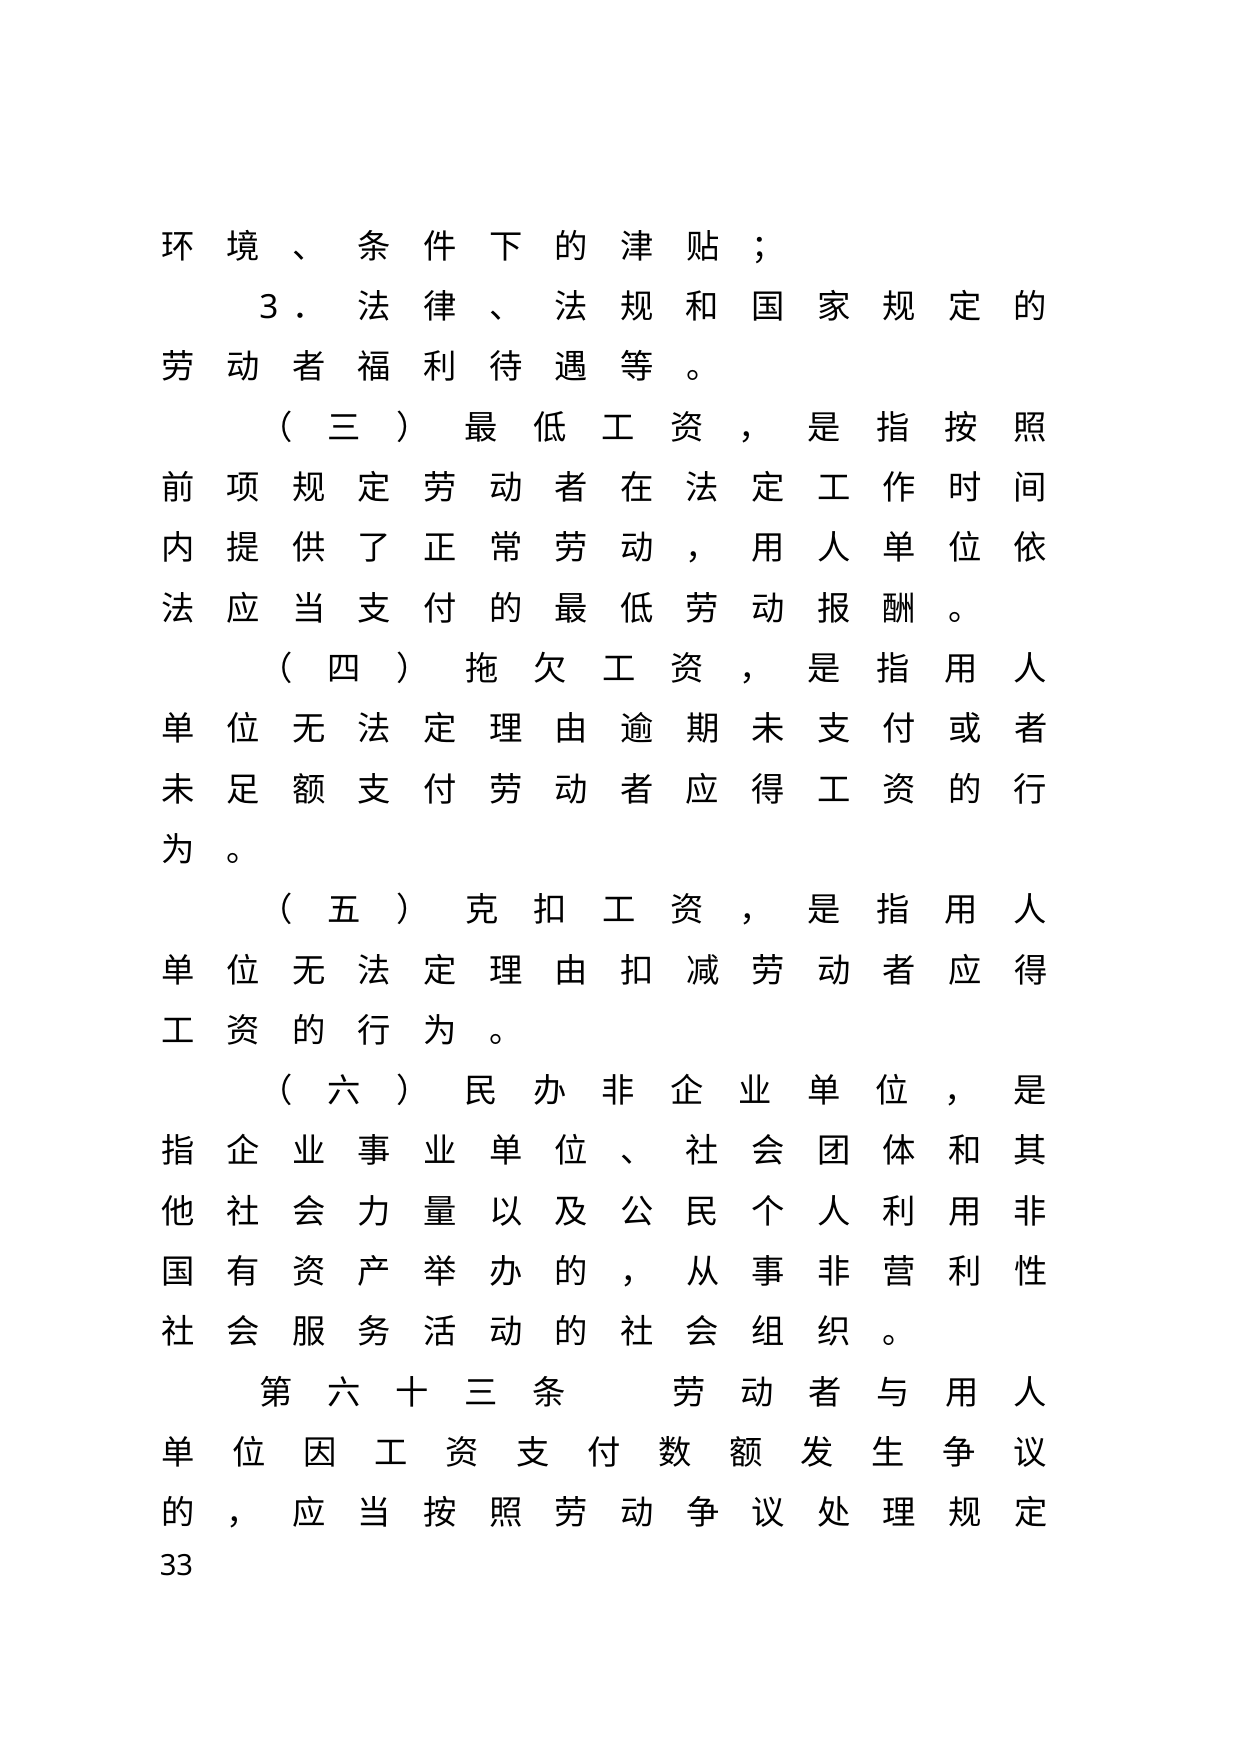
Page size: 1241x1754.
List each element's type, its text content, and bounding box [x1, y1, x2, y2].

text （四）拖欠工资，是指用人单位无法定理由逾期未支付或者未足额支付劳动者应得工资的行为。 [161, 636, 1079, 877]
text （五）克扣工资，是指用人单位无法定理由扣减劳动者应得工资的行为。 [161, 877, 1079, 1058]
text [161, 213, 1079, 274]
text （三）最低工资，是指按照前项规定劳动者在法定工作时间内提供了正常劳动，用人单位依法应当支付的最低劳动报酬。 [161, 394, 1079, 636]
text （六）民办非企业单位，是指企业事业单位、社会团体和其他社会力量以及公民个人利用非国有资产举办的，从事非营利性社会服务活动的社会组织。 [161, 1058, 1079, 1359]
text 3．法律、法规和国家规定的劳动者福利待遇等。 [161, 274, 1079, 394]
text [161, 1359, 1079, 1540]
